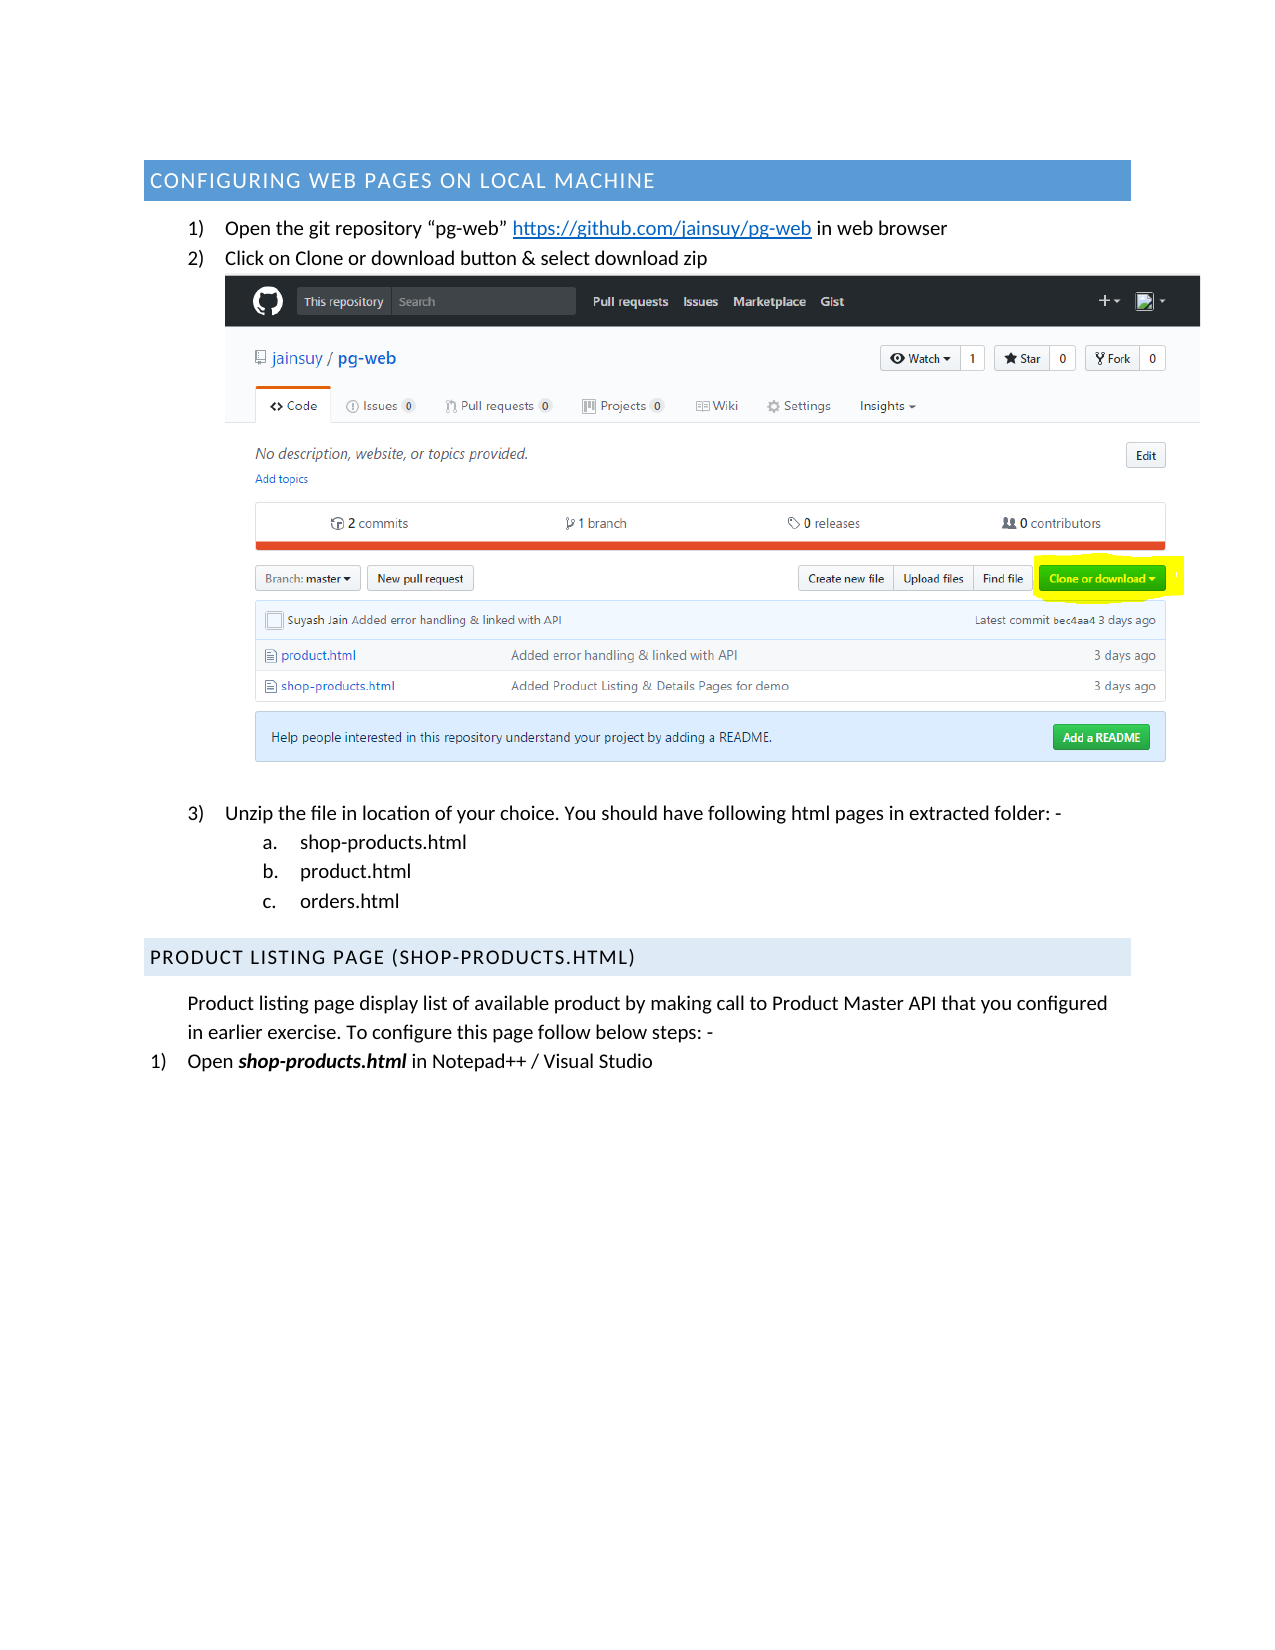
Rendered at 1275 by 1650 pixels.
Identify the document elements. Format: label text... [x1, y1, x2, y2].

list product.html [262, 859, 1125, 884]
list shop-products.html [262, 829, 1125, 855]
list Open shop-products.html in Notepad++ / Visual Studio [150, 1048, 1125, 1074]
list Open the git repository “pg-web” https://github.com/jainsuy/pg-web in web browser [187, 216, 1125, 241]
list Product listing page display list of available product by making call to Product Master API that you configured in earlier exercise. To configure this page follow below steps: - [187, 990, 1125, 1044]
picture [225, 273, 1200, 797]
list Unzip the file in location of your choice. You should have following html pages in extracted folder: - [187, 800, 1125, 826]
subtitle Product Listing page (shop-products.html) [150, 944, 1125, 969]
subtitle Configuring Web Pages on local Machine [150, 167, 1125, 195]
list orders.html [262, 888, 1125, 913]
